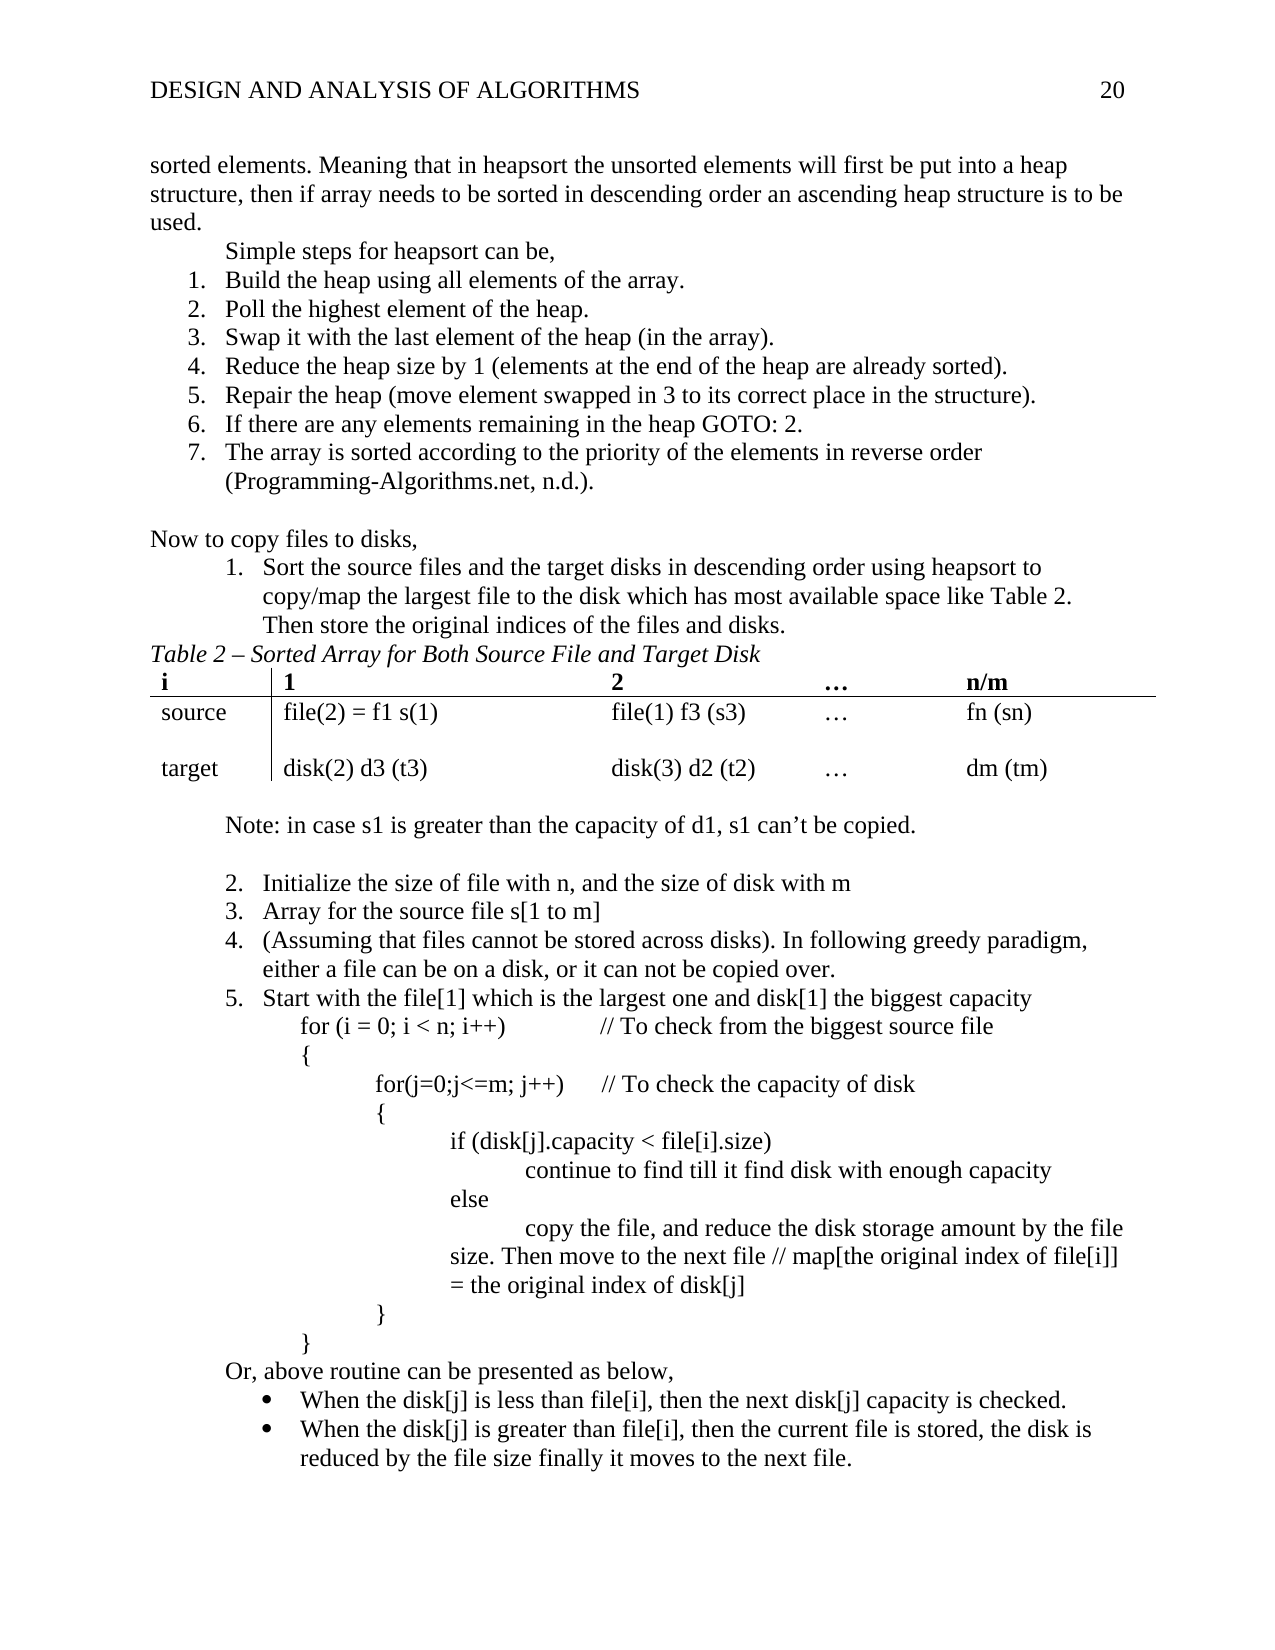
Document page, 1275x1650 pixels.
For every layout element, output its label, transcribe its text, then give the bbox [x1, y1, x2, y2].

text Or, above routine can be presented as below, [150, 1356, 1125, 1385]
list Swap it with the last element of the heap (in the array). [187, 322, 1125, 351]
table_cell disk(3) d2 (t2) [600, 753, 812, 781]
table_cell disk(2) d3 (t3) [272, 753, 600, 781]
list When the disk[j] is less than file[i], then the next disk[j] capacity is checked. [262, 1385, 1125, 1414]
list Initialize the size of file with n, and the size of disk with m [225, 868, 1125, 896]
text if (disk[j].capacity < file[i].size) [150, 1126, 1125, 1155]
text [150, 150, 1125, 236]
text for (i = 0; i < n; i++) // To check from the biggest source file [150, 1011, 1125, 1040]
table_cell source [150, 697, 271, 753]
table_cell target [150, 753, 271, 781]
table_cell file(1) f3 (s3) [600, 697, 812, 753]
list Reduce the heap size by 1 (elements at the end of the heap are already sorted). [187, 351, 1125, 380]
list Start with the file[1] which is the largest one and disk[1] the biggest capacity [225, 983, 1125, 1011]
text Note: in case s1 is greater than the capacity of d1, s1 can’t be copied. [150, 810, 1125, 839]
text } [150, 1299, 1125, 1328]
table_cell … [813, 753, 955, 781]
list Poll the highest element of the heap. [187, 294, 1125, 322]
table_cell fn (sn) [955, 697, 1156, 753]
text else [375, 1184, 1125, 1213]
text Simple steps for heapsort can be, [150, 236, 1125, 265]
text continue to find till it find disk with enough capacity [450, 1155, 1125, 1184]
text for(j=0;j<=m; j++) // To check the capacity of disk [150, 1069, 1125, 1098]
text copy the file, and reduce the disk storage amount by the file size. Then move to the next file // map[the original index of file[i]] = the original index of disk[j] [450, 1213, 1125, 1299]
list (Assuming that files cannot be stored across disks). In following greedy paradigm, either a file can be on a disk, or it can not be copied over. [225, 925, 1125, 983]
text Now to copy files to disks, [150, 524, 1125, 552]
text { [150, 1098, 1125, 1126]
table_header 1 [272, 668, 600, 696]
table_cell file(2) = f1 s(1) [272, 697, 600, 753]
list Build the heap using all elements of the array. [187, 265, 1125, 294]
list Sort the source files and the target disks in descending order using heapsort to copy/map the largest file to the disk which has most available space like Table 2. Then store the original indices of the files and disks. [225, 552, 1125, 639]
list When the disk[j] is greater than file[i], then the current file is stored, the disk is reduced by the file size finally it moves to the next file. [262, 1414, 1125, 1471]
text } [150, 1328, 1125, 1356]
list Repair the heap (move element swapped in 3 to its correct place in the structure). [187, 380, 1125, 409]
table_header n/m [955, 668, 1156, 696]
text Table 2 – Sorted Array for Both Source File and Target Disk [150, 639, 1125, 667]
table_cell … [813, 697, 955, 753]
table_cell dm (tm) [955, 753, 1156, 781]
table_header i [150, 668, 271, 696]
table_header … [813, 668, 955, 696]
list Array for the source file s[1 to m] [225, 896, 1125, 925]
list The array is sorted according to the priority of the elements in reverse order (Programming-Algorithms.net, n.d.). [187, 437, 1125, 495]
table_header 2 [600, 668, 812, 696]
text { [150, 1040, 1125, 1069]
list If there are any elements remaining in the heap GOTO: 2. [187, 409, 1125, 437]
